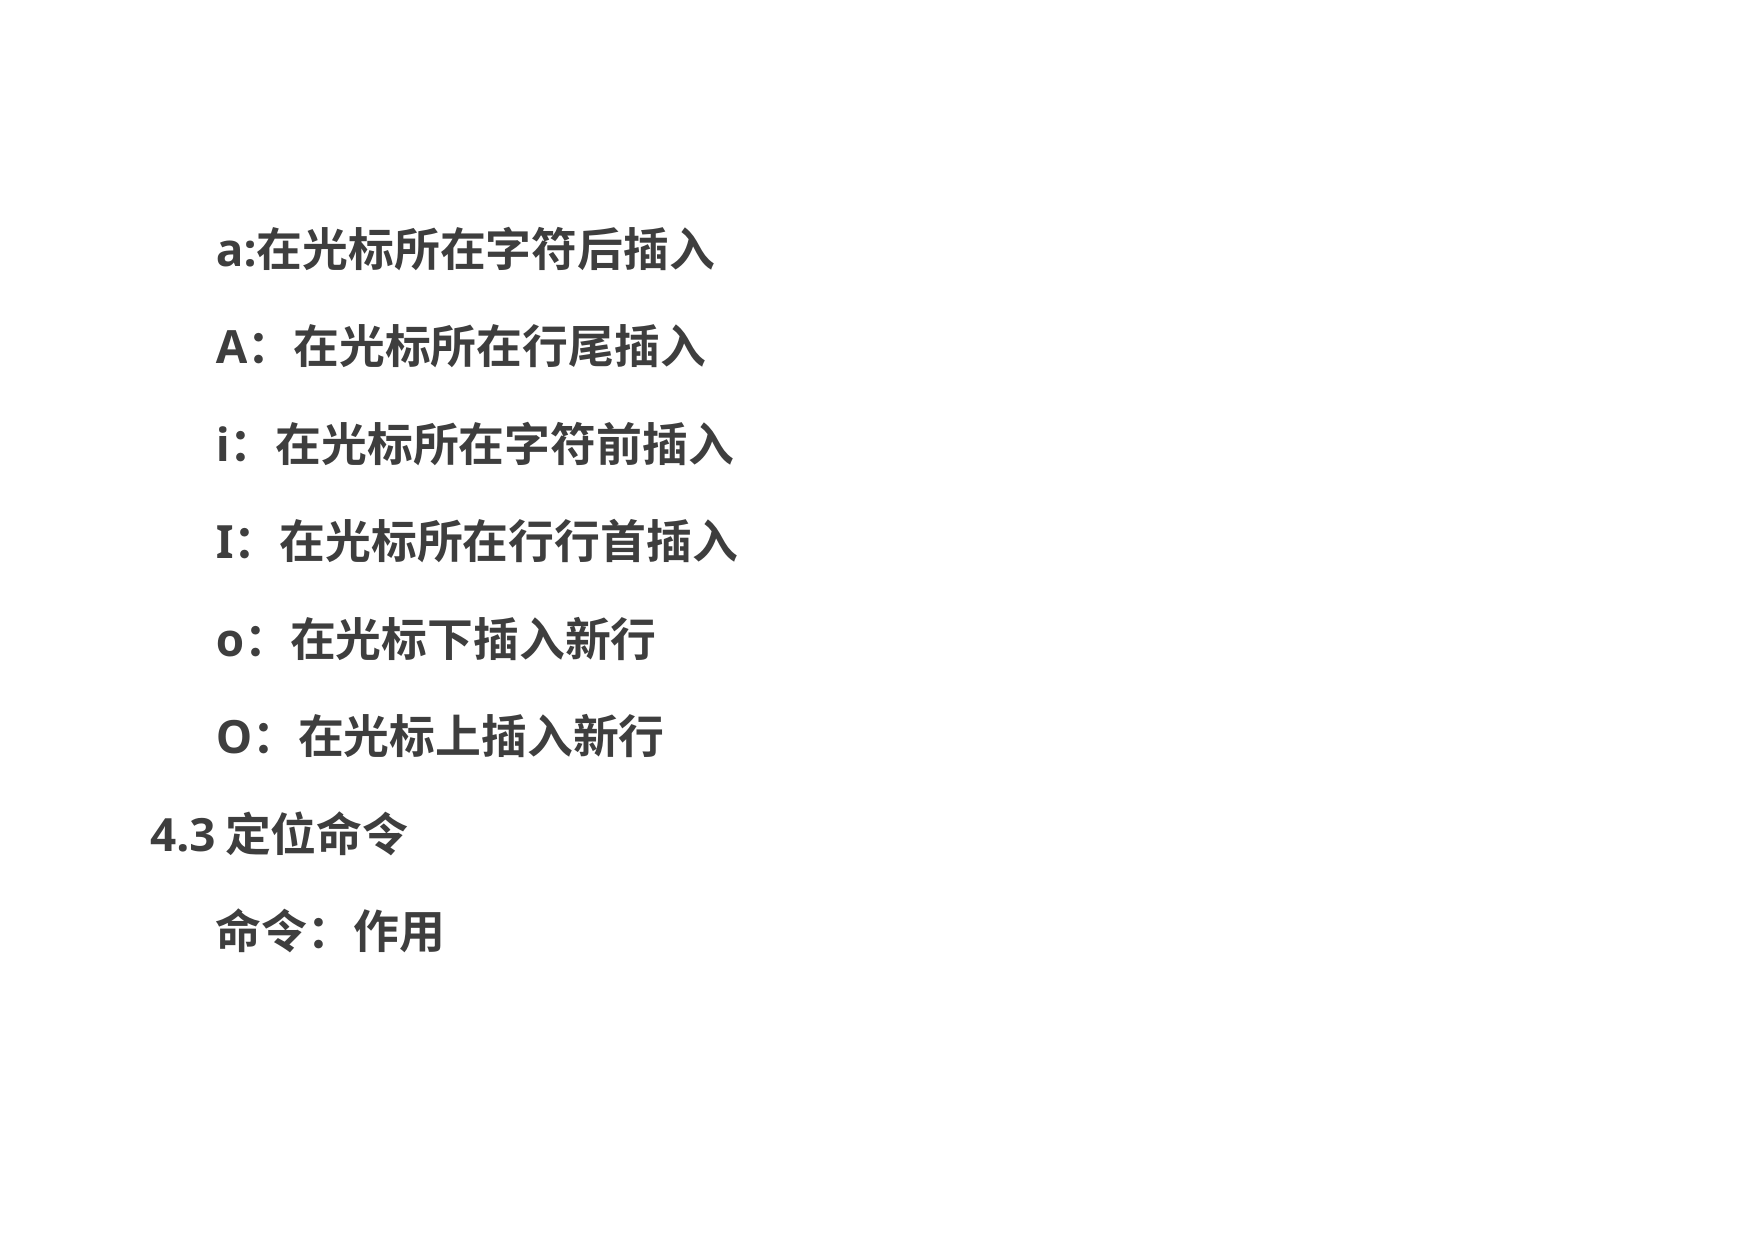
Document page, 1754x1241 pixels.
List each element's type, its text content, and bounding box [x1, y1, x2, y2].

text A：在光标所在行尾插入 [216, 295, 1604, 393]
text I：在光标所在行行首插入 [216, 490, 1604, 588]
text o：在光标下插入新行 [216, 588, 1604, 685]
text i：在光标所在字符前插入 [216, 393, 1604, 490]
text a:在光标所在字符后插入 [216, 198, 1604, 295]
text O：在光标上插入新行 [216, 685, 1604, 783]
text 4.3定位命令 [150, 783, 1604, 880]
text 命令：作用 [216, 880, 1604, 978]
